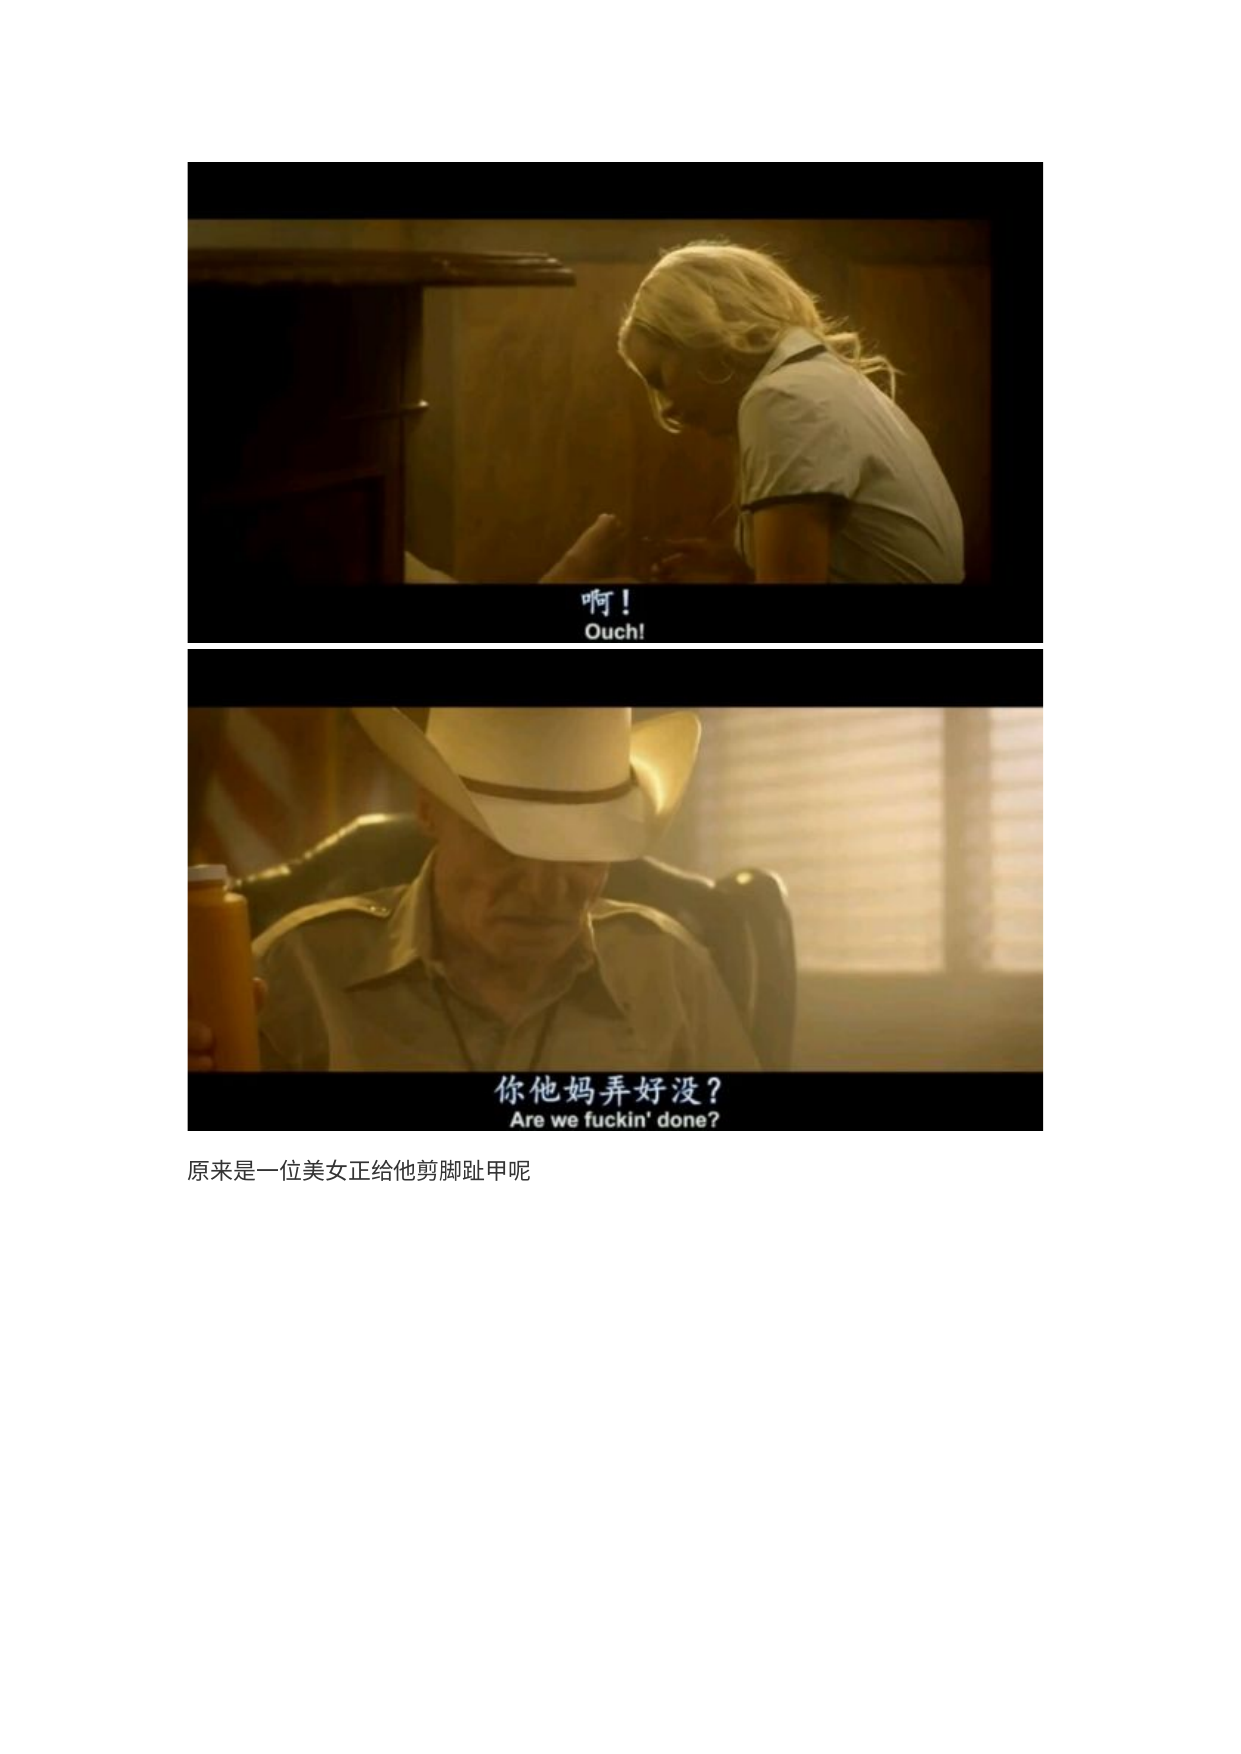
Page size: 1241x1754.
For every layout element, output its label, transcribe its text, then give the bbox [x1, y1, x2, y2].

text 原来是一位美女正给他剪脚趾甲呢 [187, 1137, 1053, 1202]
picture [187, 649, 1044, 1131]
picture [187, 162, 1044, 643]
